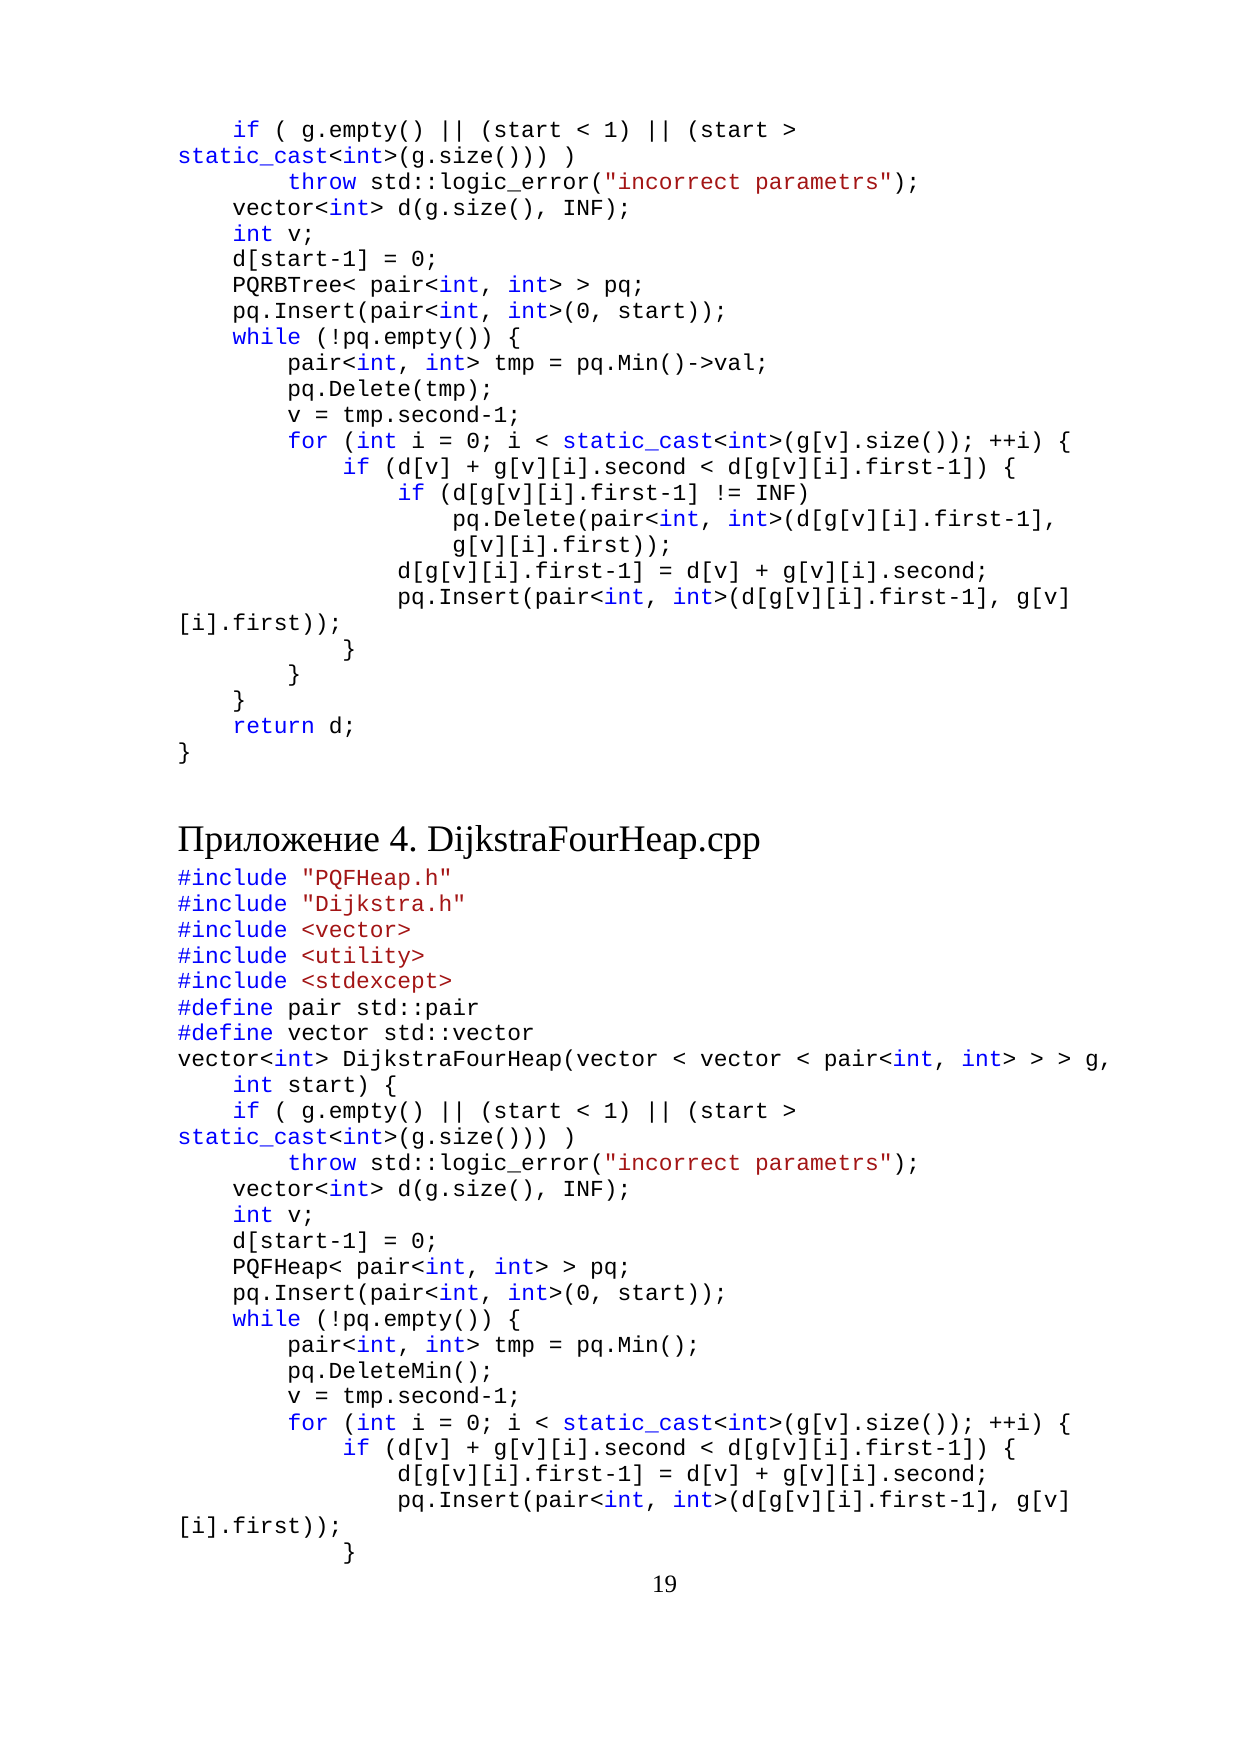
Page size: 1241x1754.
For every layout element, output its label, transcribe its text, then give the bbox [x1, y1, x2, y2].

text d[start-1] = 0; [177, 248, 1152, 274]
text pq.DeleteMin(); [177, 1359, 1152, 1385]
text #define vector std::vector [177, 1022, 1152, 1048]
text #define pair std::pair [177, 996, 1152, 1022]
text #include "Dijkstra.h" [177, 892, 1152, 918]
subtitle Приложение 4. DijkstraFourHeap.cpp [177, 817, 1152, 860]
text } [177, 637, 1152, 663]
text int start) { [177, 1074, 1152, 1099]
text pq.Insert(pair<int, int>(0, start)); [177, 300, 1152, 326]
text pq.Delete(tmp); [177, 377, 1152, 403]
text g[v][i].first)); [177, 533, 1152, 559]
text vector<int> d(g.size(), INF); [177, 196, 1152, 222]
text if (d[v] + g[v][i].second < d[g[v][i].first-1]) { [177, 455, 1152, 481]
text pq.Insert(pair<int, int>(d[g[v][i].first-1], g[v][i].first)); [177, 585, 1152, 637]
text d[g[v][i].first-1] = d[v] + g[v][i].second; [177, 1463, 1152, 1489]
text if (d[v] + g[v][i].second < d[g[v][i].first-1]) { [177, 1437, 1152, 1463]
text } [177, 689, 1152, 715]
text pq.Insert(pair<int, int>(0, start)); [177, 1281, 1152, 1307]
text v = tmp.second-1; [177, 403, 1152, 429]
text d[start-1] = 0; [177, 1229, 1152, 1255]
text vector<int> DijkstraFourHeap(vector < vector < pair<int, int> > > g, [177, 1048, 1152, 1074]
text for (int i = 0; i < static_cast<int>(g[v].size()); ++i) { [177, 1411, 1152, 1437]
text if ( g.empty() || (start < 1) || (start > static_cast<int>(g.size())) ) [177, 1099, 1152, 1151]
text pq.Delete(pair<int, int>(d[g[v][i].first-1], [177, 507, 1152, 533]
text #include "PQFHeap.h" [177, 866, 1152, 892]
text pair<int, int> tmp = pq.Min(); [177, 1333, 1152, 1359]
text throw std::logic_error("incorrect parametrs"); [177, 1151, 1152, 1177]
text d[g[v][i].first-1] = d[v] + g[v][i].second; [177, 559, 1152, 585]
text #include <utility> [177, 944, 1152, 970]
text PQFHeap< pair<int, int> > pq; [177, 1255, 1152, 1281]
text pair<int, int> tmp = pq.Min()->val; [177, 352, 1152, 377]
text #include <vector> [177, 918, 1152, 944]
text while (!pq.empty()) { [177, 1307, 1152, 1333]
text if (d[g[v][i].first-1] != INF) [177, 481, 1152, 507]
text pq.Insert(pair<int, int>(d[g[v][i].first-1], g[v][i].first)); [177, 1489, 1152, 1541]
text } [177, 1541, 1152, 1566]
text } [177, 663, 1152, 689]
text int v; [177, 222, 1152, 248]
text vector<int> d(g.size(), INF); [177, 1177, 1152, 1203]
text return d; [177, 715, 1152, 741]
text } [177, 741, 1152, 767]
text while (!pq.empty()) { [177, 326, 1152, 352]
text throw std::logic_error("incorrect parametrs"); [177, 170, 1152, 196]
text v = tmp.second-1; [177, 1385, 1152, 1411]
text int v; [177, 1203, 1152, 1229]
text PQRBTree< pair<int, int> > pq; [177, 274, 1152, 300]
text if ( g.empty() || (start < 1) || (start > static_cast<int>(g.size())) ) [177, 118, 1152, 170]
text for (int i = 0; i < static_cast<int>(g[v].size()); ++i) { [177, 429, 1152, 455]
text #include <stdexcept> [177, 970, 1152, 996]
